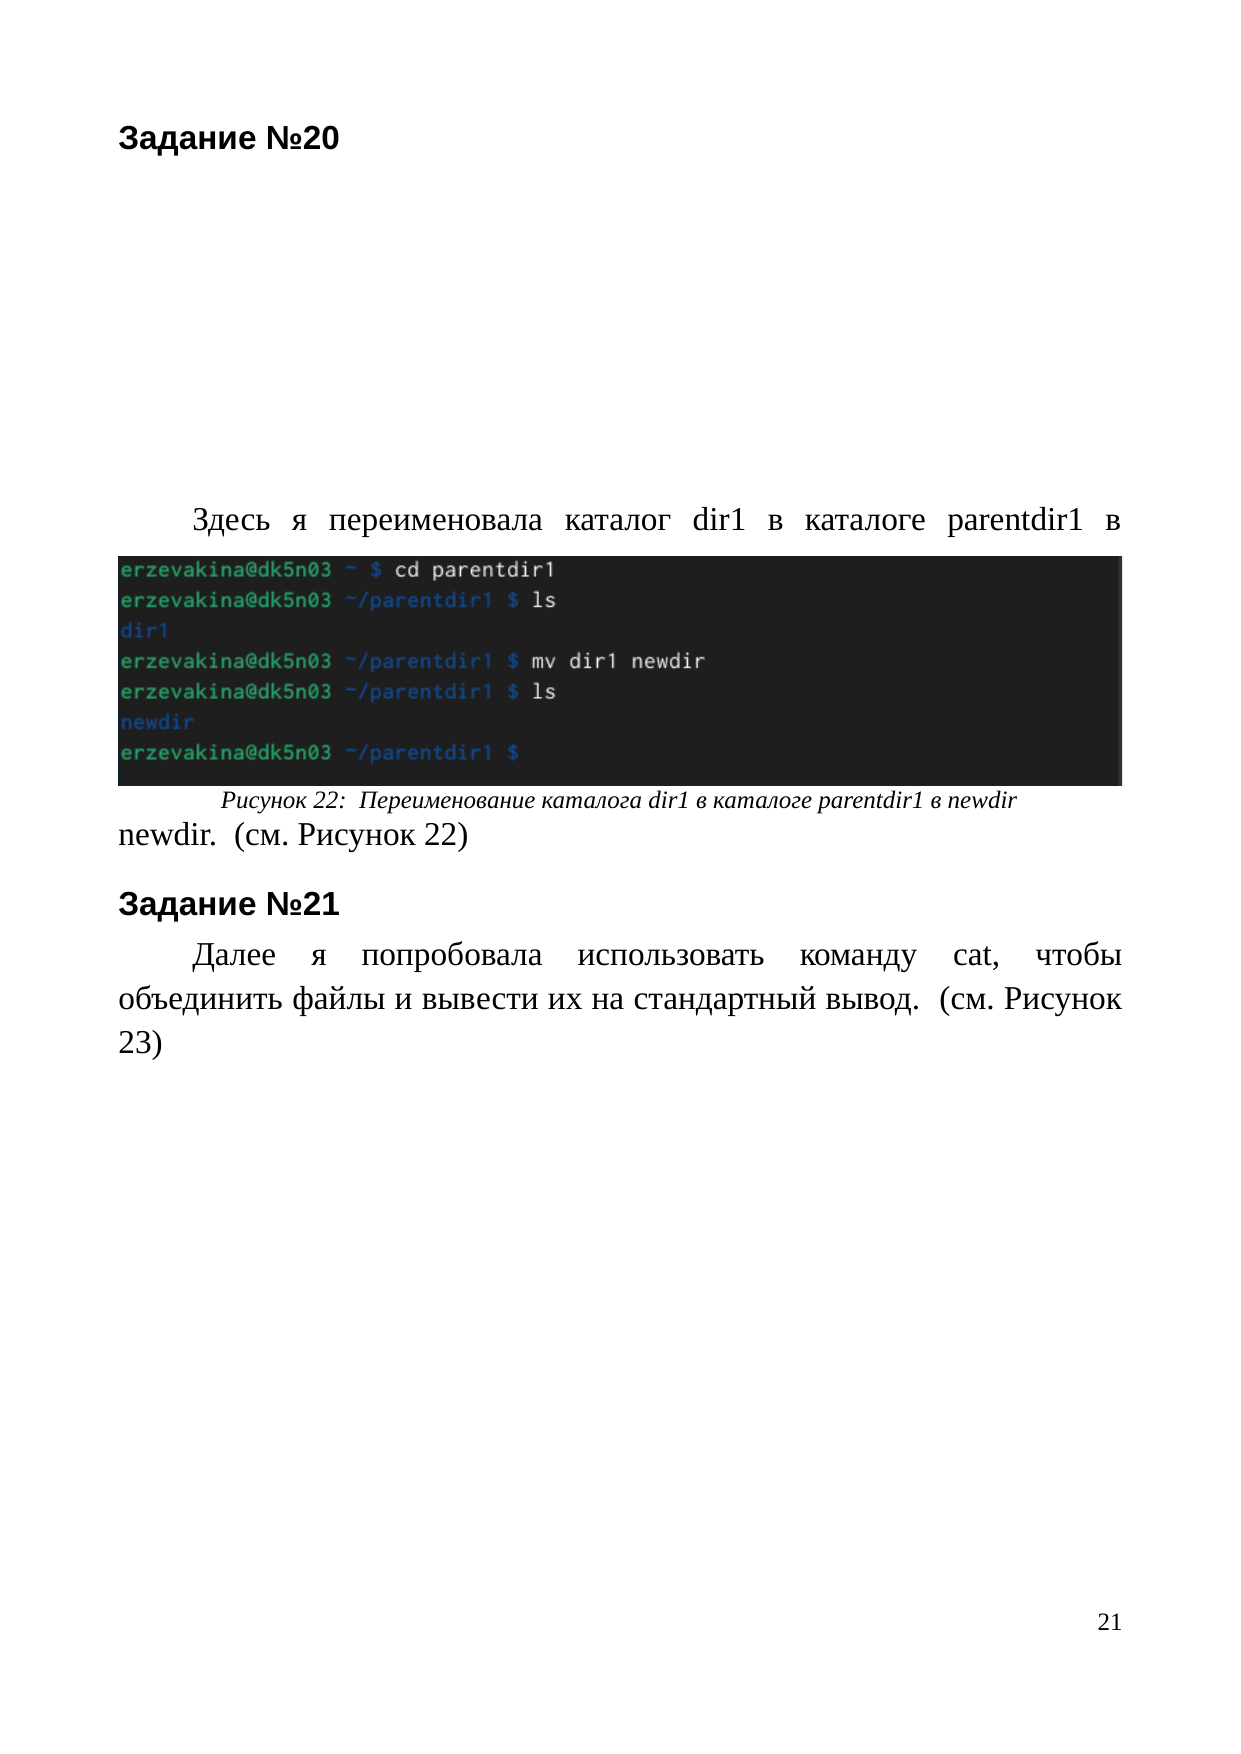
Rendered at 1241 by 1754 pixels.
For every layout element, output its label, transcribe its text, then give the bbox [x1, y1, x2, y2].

text Здесь я переименовала каталог dir1 в каталоге parentdir1 в newdir. (см. Рисунок 22) [118, 815, 1122, 853]
subtitle Задание №21 [118, 883, 1122, 922]
subtitle Задание №20 [118, 118, 1122, 157]
text Здесь я переименовала каталог dir1 в каталоге parentdir1 в newdir. (см. Рисунок 22) [118, 482, 1122, 543]
text Далее я попробовала использовать команду cat, чтобы объединить файлы и вывести их на стандартный вывод. (см. Рисунок 23) [118, 934, 1122, 1061]
picture [118, 556, 1123, 786]
